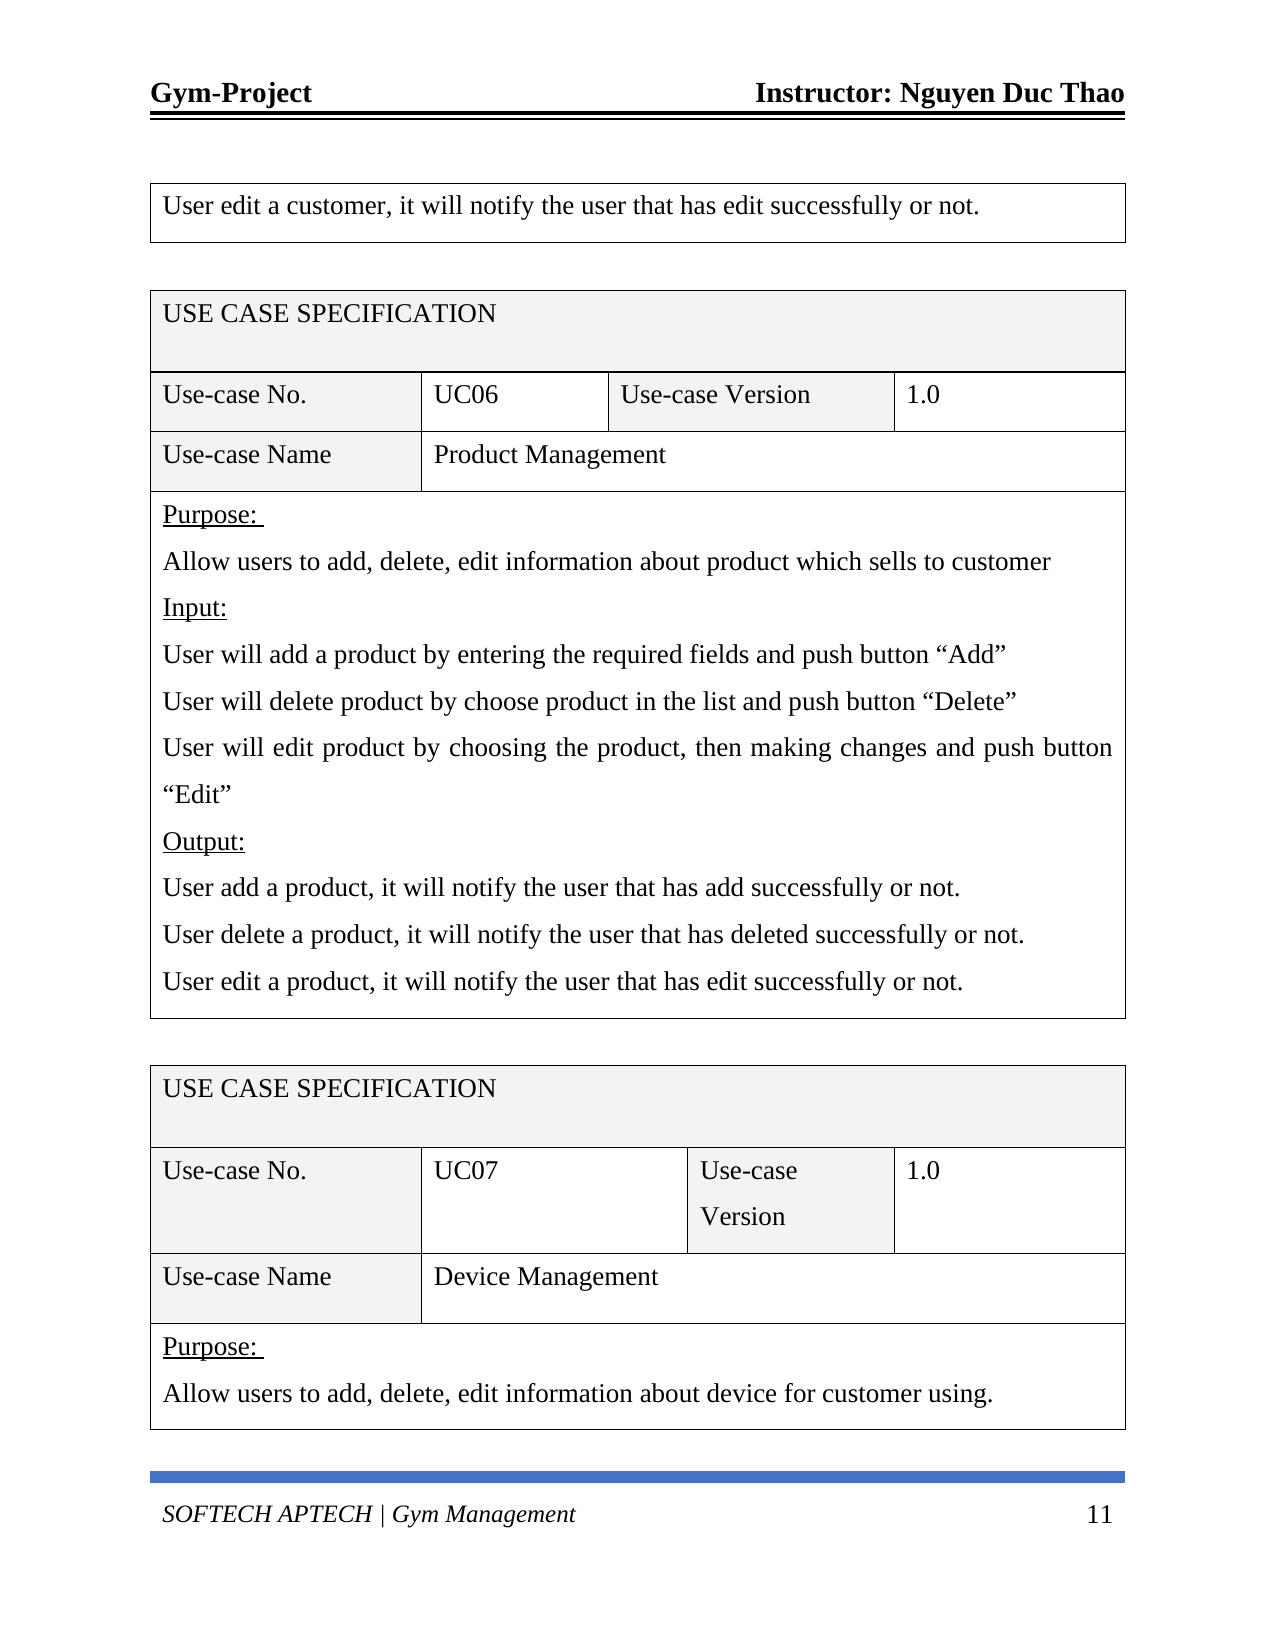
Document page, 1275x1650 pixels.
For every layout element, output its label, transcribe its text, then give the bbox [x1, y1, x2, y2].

table_header USE CASE SPECIFICATION [151, 1066, 1125, 1147]
table_cell Purpose: Allow users to add, delete, edit information about product which sells to customer Input: User will add a product by entering the required fields and push button “Add” User will delete product by choose product in the list and push button “Delete” User will edit product by choosing the product, then making changes and push button “Edit” Output: User add a product, it will notify the user that has add successfully or not. User delete a product, it will notify the user that has deleted successfully or not. User edit a product, it will notify the user that has edit successfully or not. [151, 492, 1125, 1017]
table_cell Product Management [422, 432, 1125, 491]
table_cell Use-case Version [609, 373, 894, 431]
table_cell Device Management [422, 1254, 1125, 1323]
table_cell Use-case No. [151, 373, 421, 431]
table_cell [151, 1324, 1125, 1429]
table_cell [151, 184, 1125, 242]
table_cell Use-case No. [151, 1148, 421, 1253]
table_cell Use-case Name [151, 432, 421, 491]
table_cell 1.0 [895, 1148, 1125, 1253]
table_cell UC06 [422, 373, 608, 431]
table_cell UC07 [422, 1148, 687, 1253]
table_cell Use-case Version [688, 1148, 894, 1253]
table_header USE CASE SPECIFICATION [151, 291, 1125, 371]
table_cell 1.0 [895, 373, 1125, 431]
table_cell Use-case Name [151, 1254, 421, 1323]
